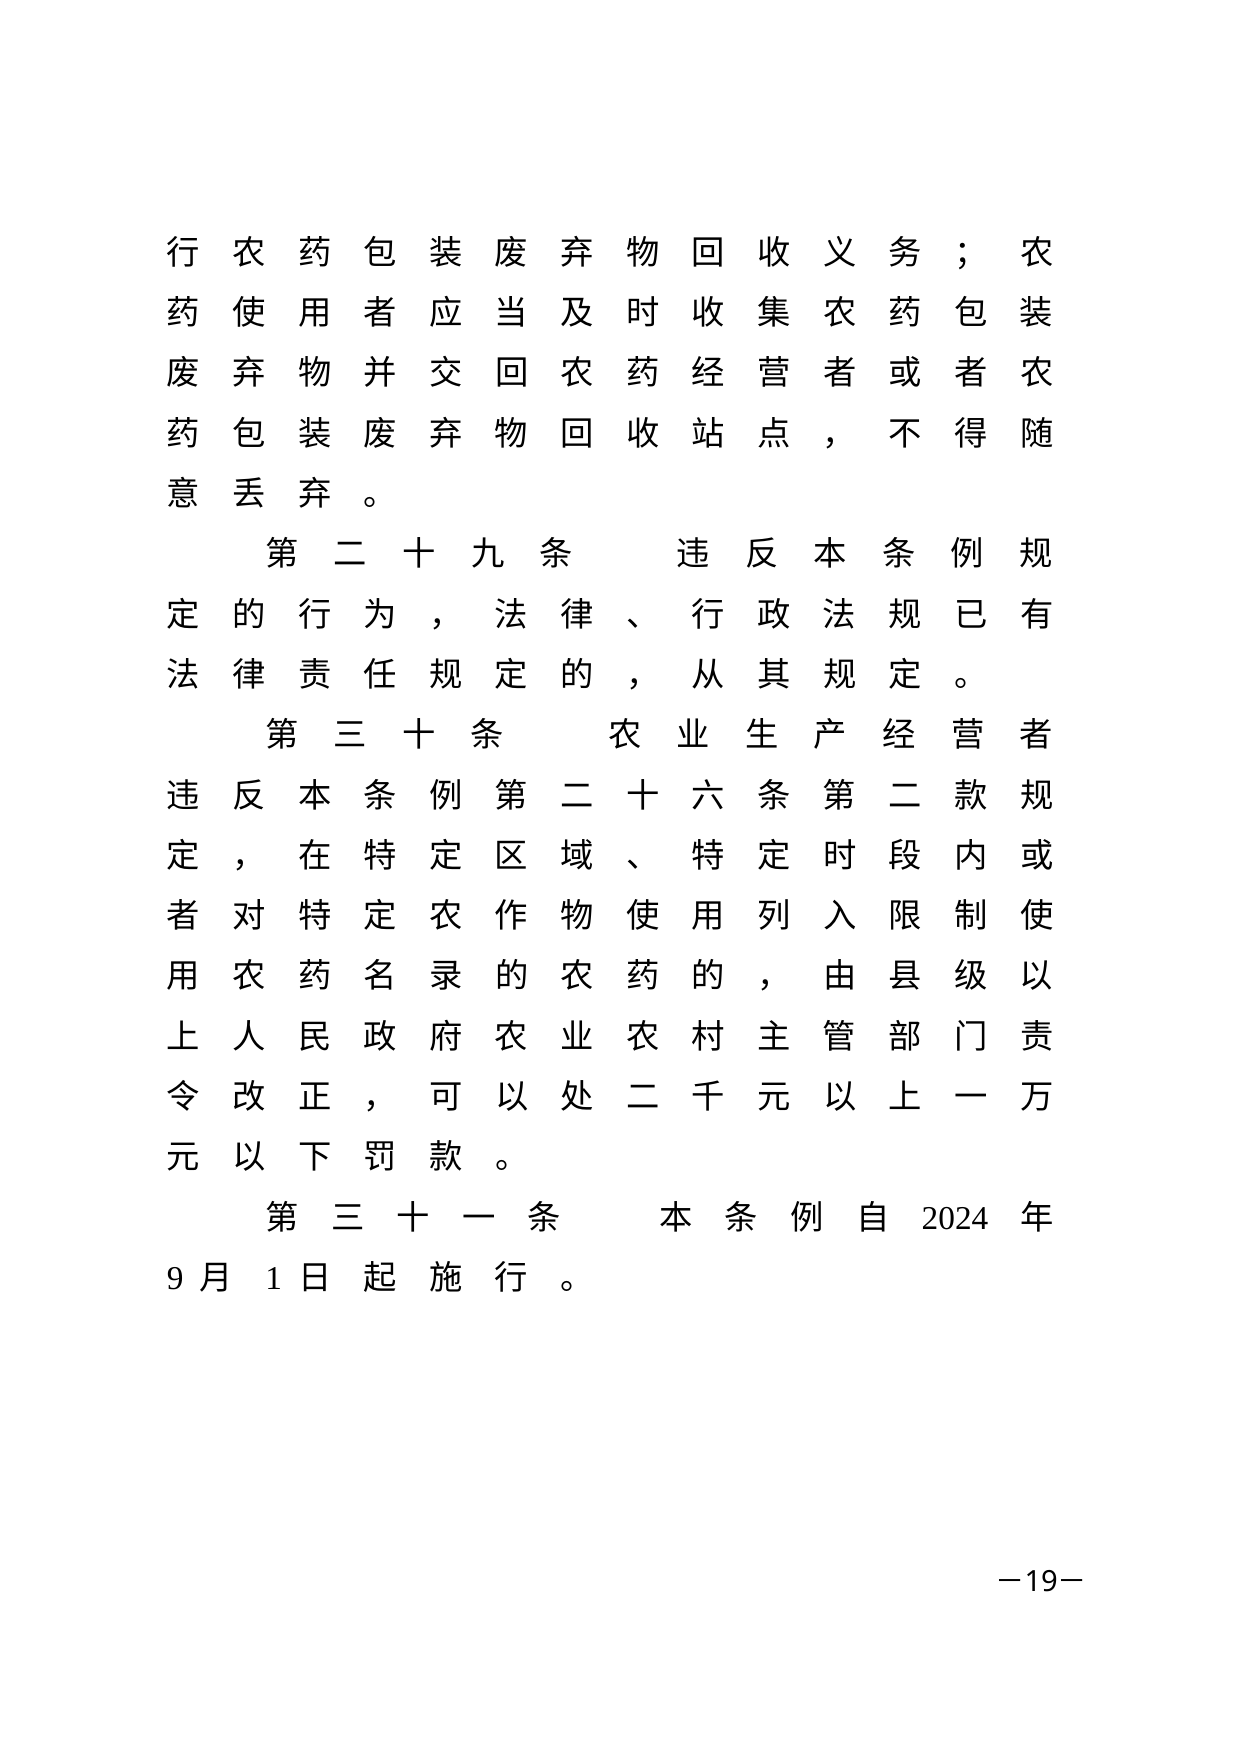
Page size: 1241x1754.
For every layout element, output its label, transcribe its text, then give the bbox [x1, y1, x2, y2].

text 第三十条 农业生产经营者违反本条例第二十六条第二款规定，在特定区域、特定时段内或者对特定农作物使用列入限制使用农药名录的农药的，由县级以上人民政府农业农村主管部门责令改正，可以处二千元以上一万元以下罚款。 [167, 702, 1085, 1184]
text 第二十九条 违反本条例规定的行为，法律、行政法规已有法律责任规定的，从其规定。 [167, 521, 1085, 702]
text 农药生产者、经营者应当履行农药包装废弃物回收义务；农药使用者应当及时收集农药包装废弃物并交回农药经营者或者农药包装废弃物回收站点，不得随意丢弃。 [167, 219, 1085, 521]
text 第三十一条 本条例自2024年9月1日起施行。 [167, 1184, 1085, 1305]
